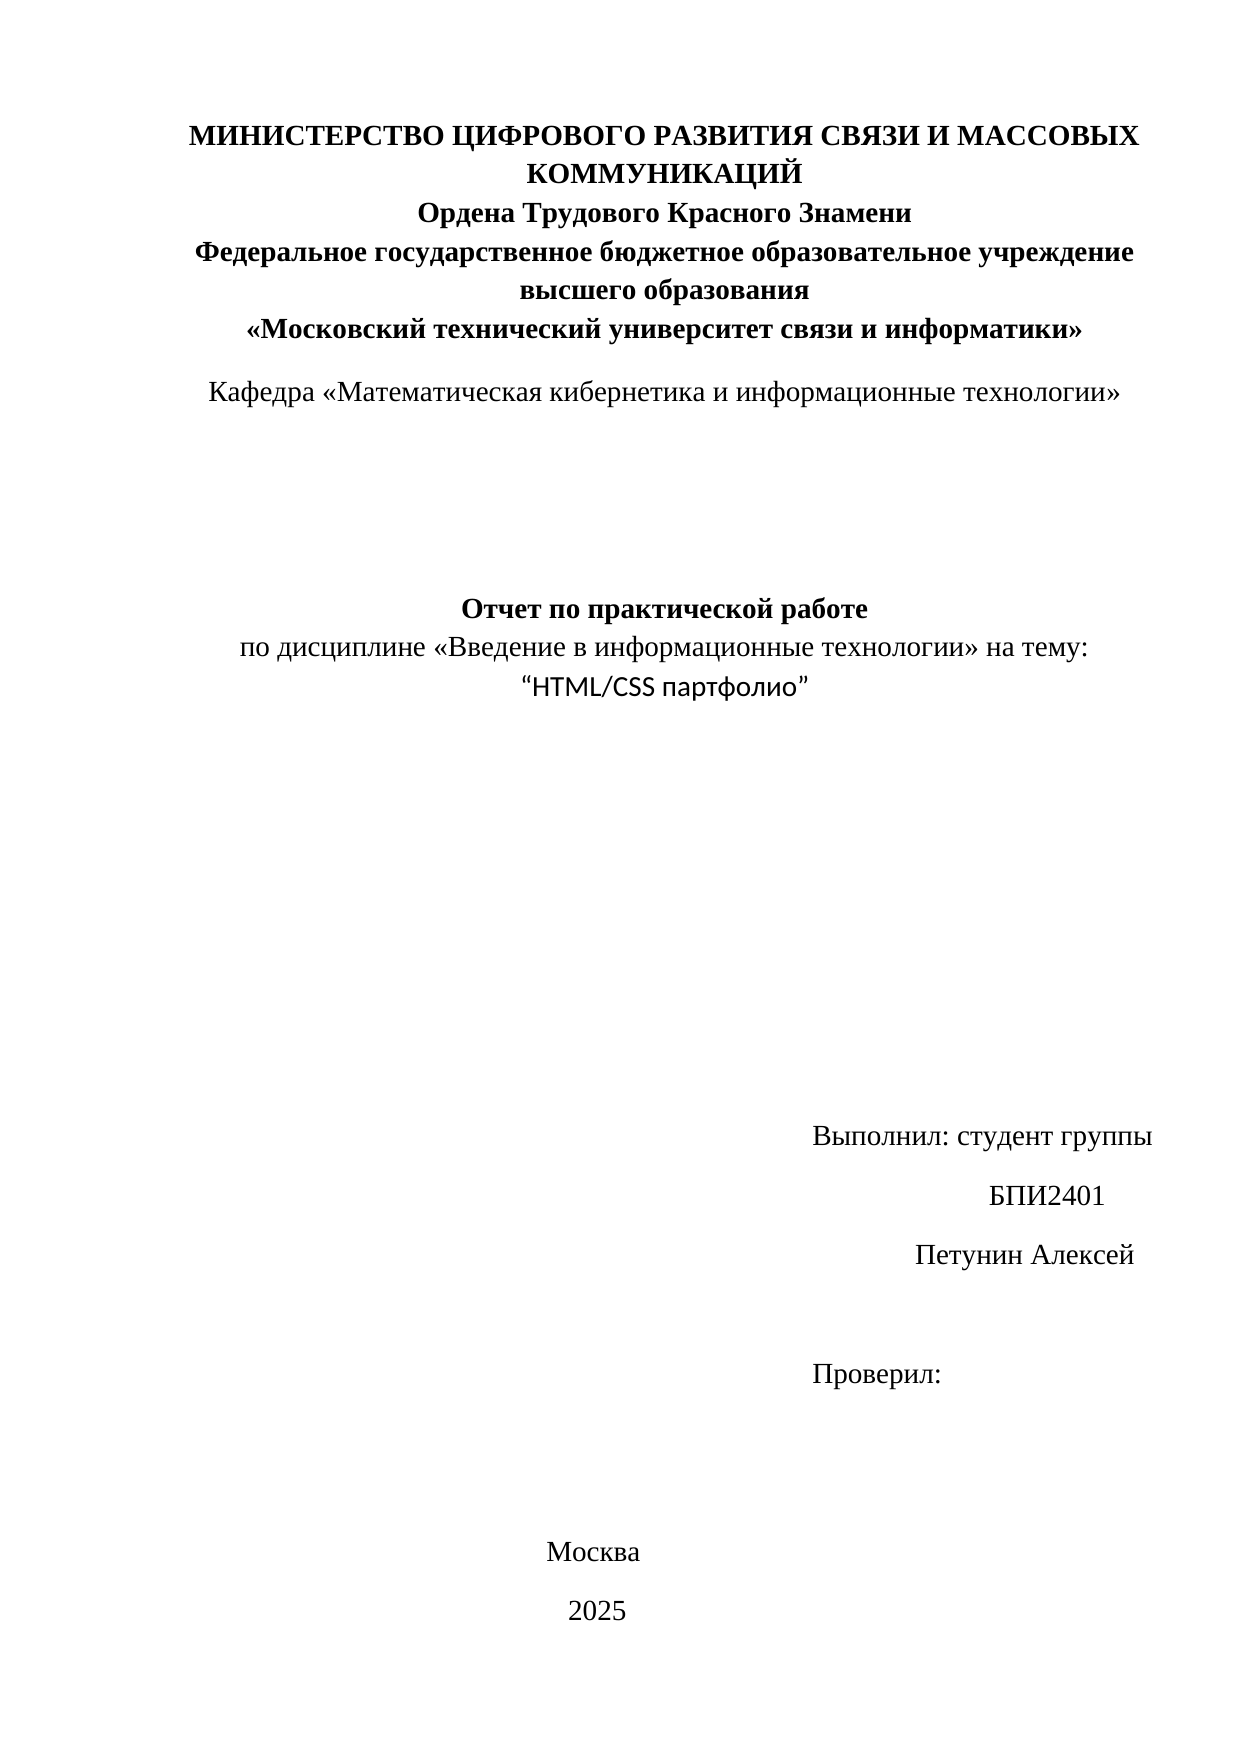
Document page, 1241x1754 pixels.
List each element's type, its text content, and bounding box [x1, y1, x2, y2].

text Москва [472, 1534, 1152, 1567]
text 2025 [472, 1593, 1152, 1627]
text Петунин Алексей [546, 1237, 1163, 1271]
text Отчет по практической работе [177, 591, 1152, 624]
text “HTML/CSS партфолио” [177, 668, 1152, 704]
text МИНИСТЕРСТВО ЦИФРОВОГО РАЗВИТИЯ СВЯЗИ И МАССОВЫХ КОММУНИКАЦИЙ [177, 118, 1152, 190]
text Проверил: [325, 1356, 1163, 1389]
text Федеральное государственное бюджетное образовательное учреждение высшего образования [177, 234, 1152, 306]
text «Московский технический университет связи и информатики» [177, 311, 1152, 344]
text по дисциплине «Введение в информационные технологии» на тему: [177, 629, 1152, 663]
text Выполнил: студент группы [325, 1118, 1163, 1152]
text Ордена Трудового Красного Знамени [177, 195, 1152, 229]
text БПИ2401 [501, 1178, 1163, 1211]
text Кафедра «Математическая кибернетика и информационные технологии» [177, 374, 1152, 408]
